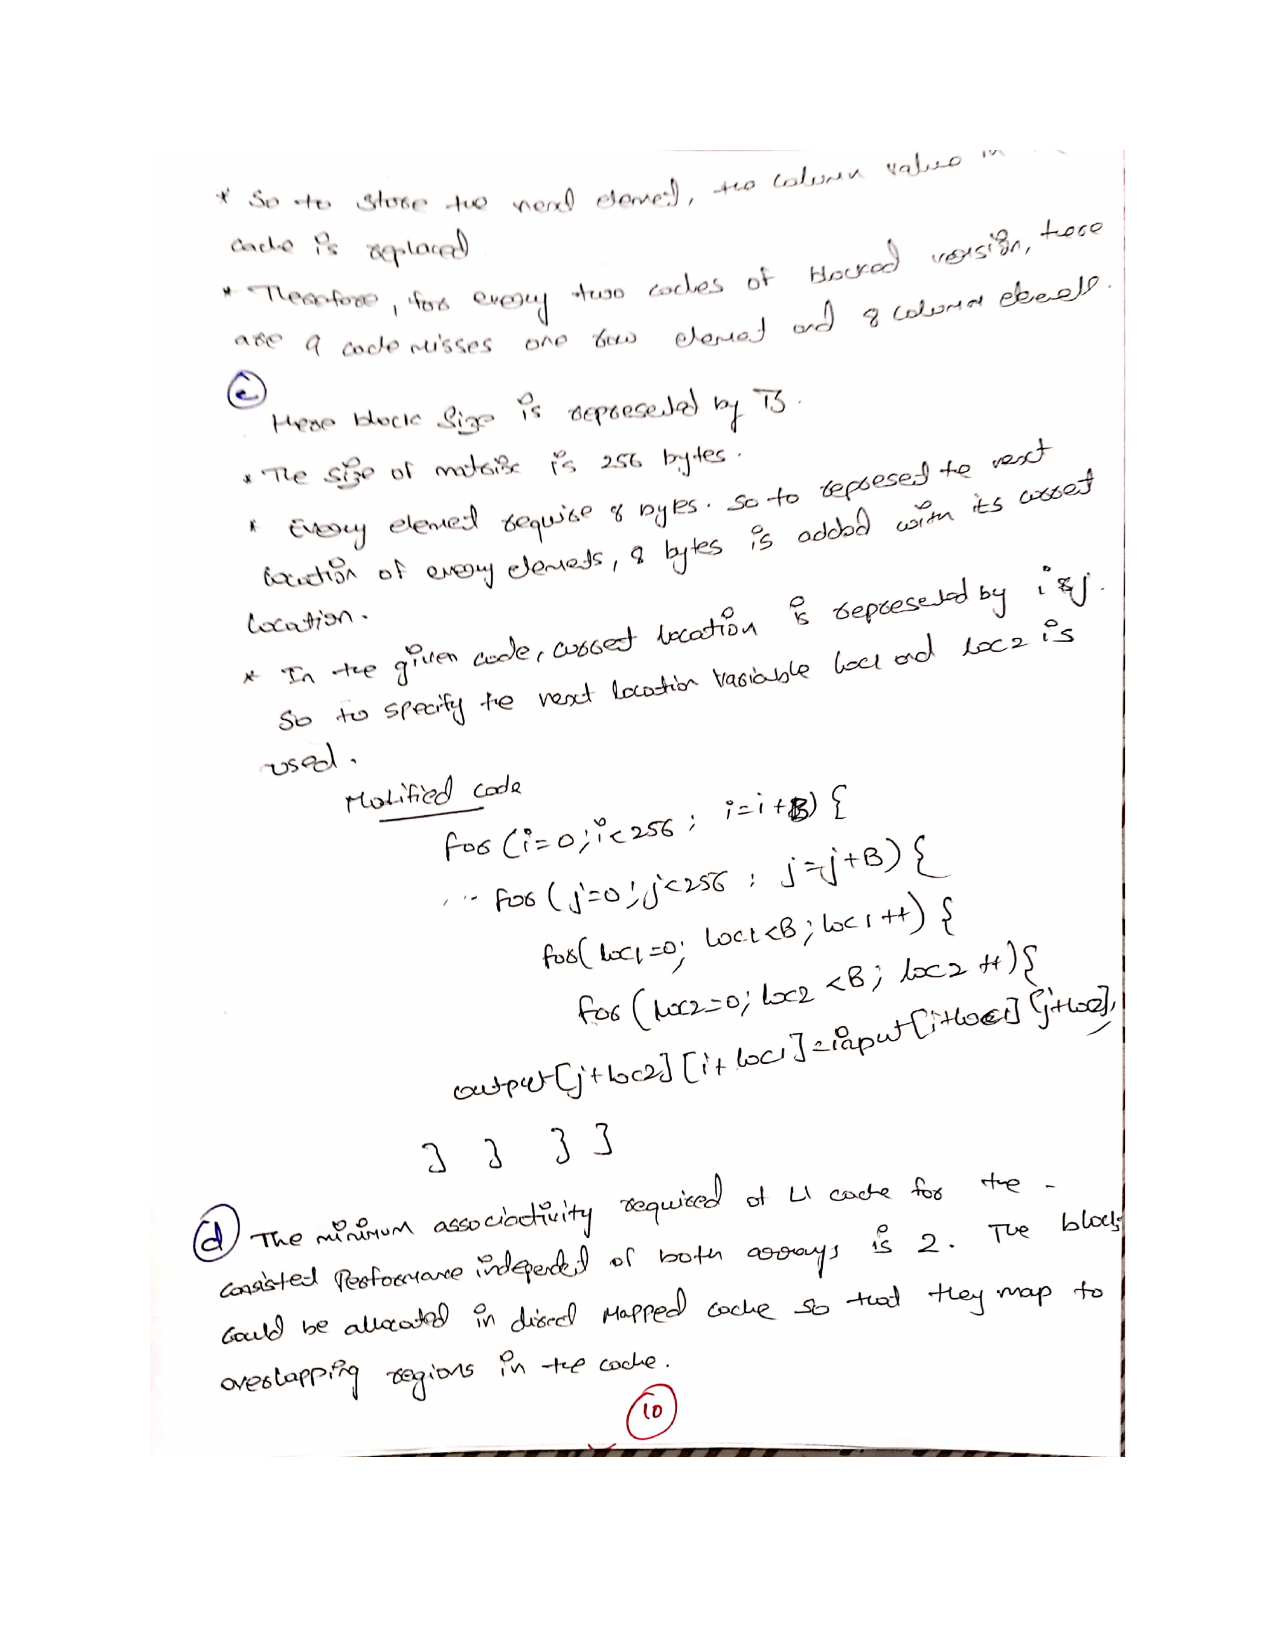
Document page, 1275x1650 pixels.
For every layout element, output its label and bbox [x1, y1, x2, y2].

picture [150, 150, 1125, 1457]
